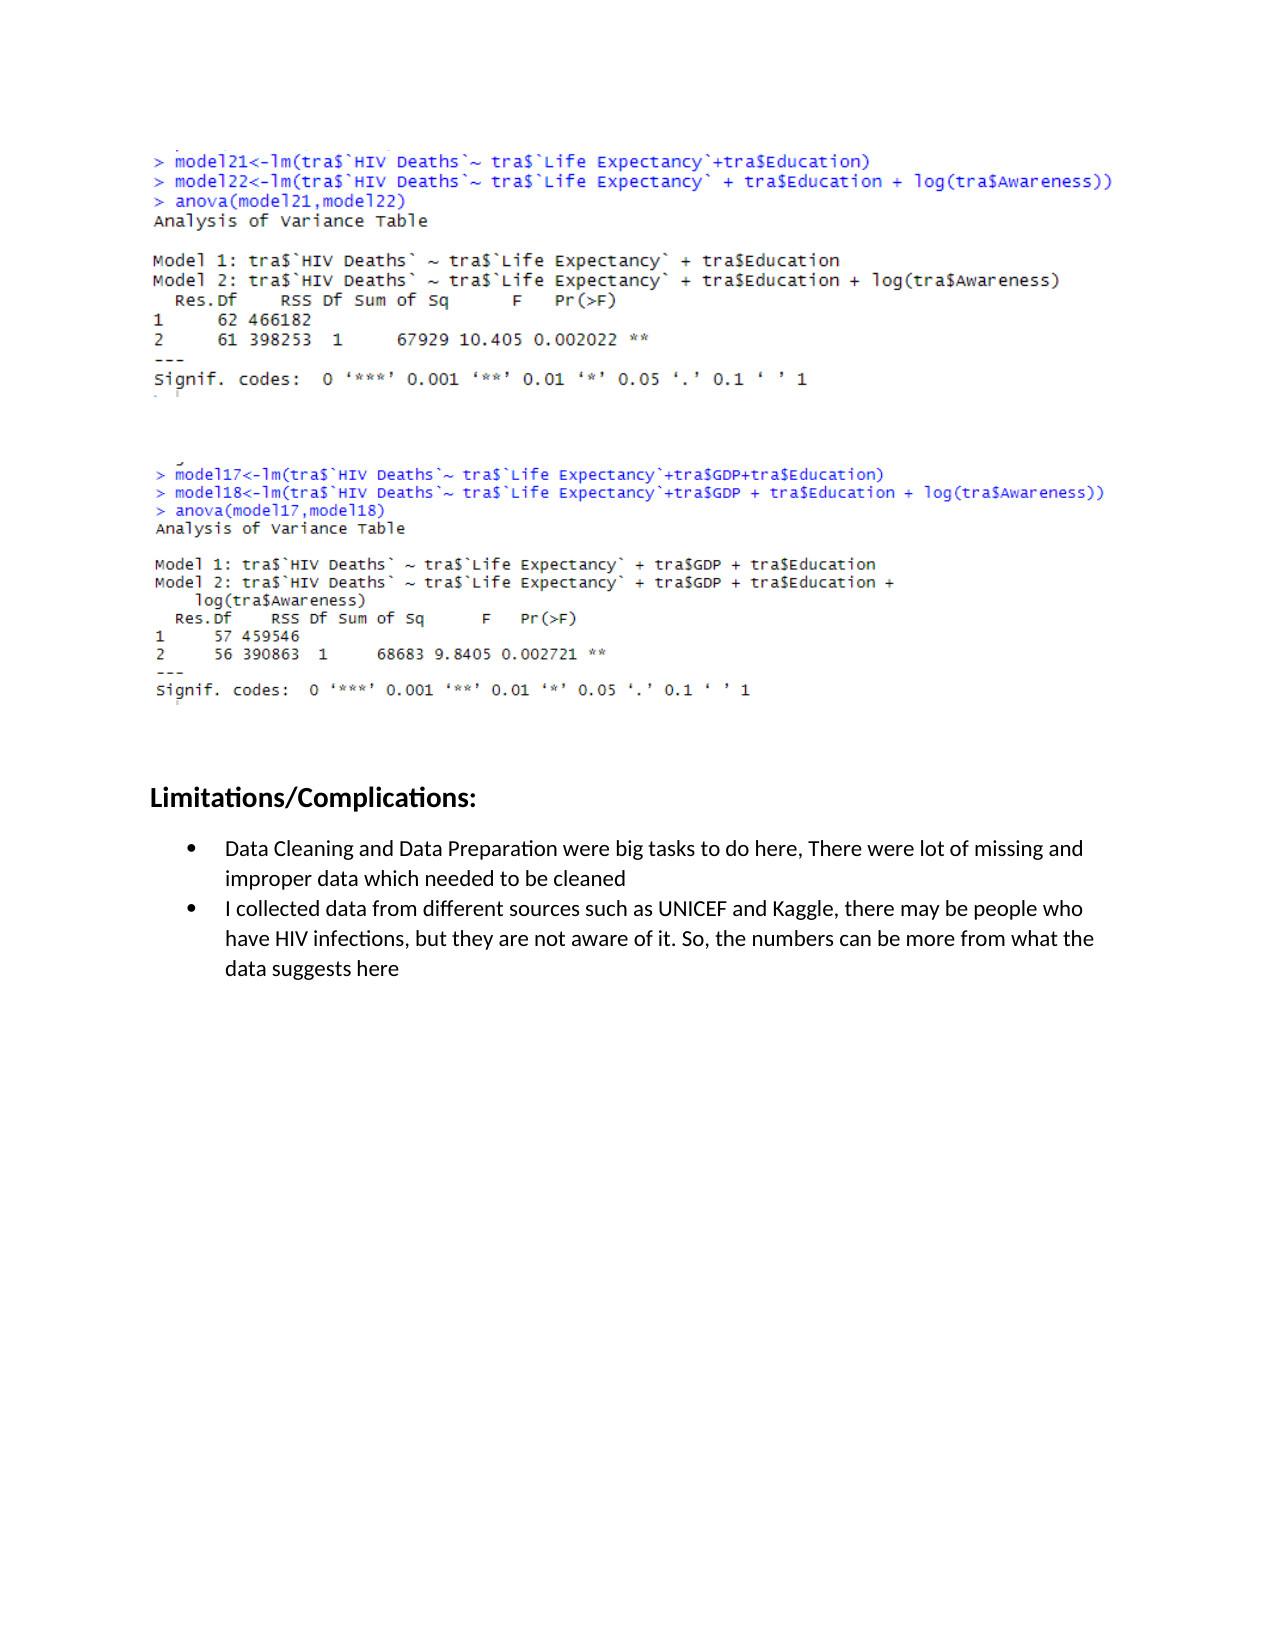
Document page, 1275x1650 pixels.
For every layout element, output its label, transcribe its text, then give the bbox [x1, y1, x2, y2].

picture [150, 150, 1125, 397]
list I collected data from different sources such as UNICEF and Kaggle, there may be people who have HIV infections, but they are not aware of it. So, the numbers can be more from what the data suggests here [187, 894, 1125, 983]
list Data Cleaning and Data Preparation were big tasks to do here, There were lot of missing and improper data which needed to be cleaned [187, 834, 1125, 892]
text Limitations/Complications: [150, 779, 1125, 814]
picture [150, 462, 1125, 705]
